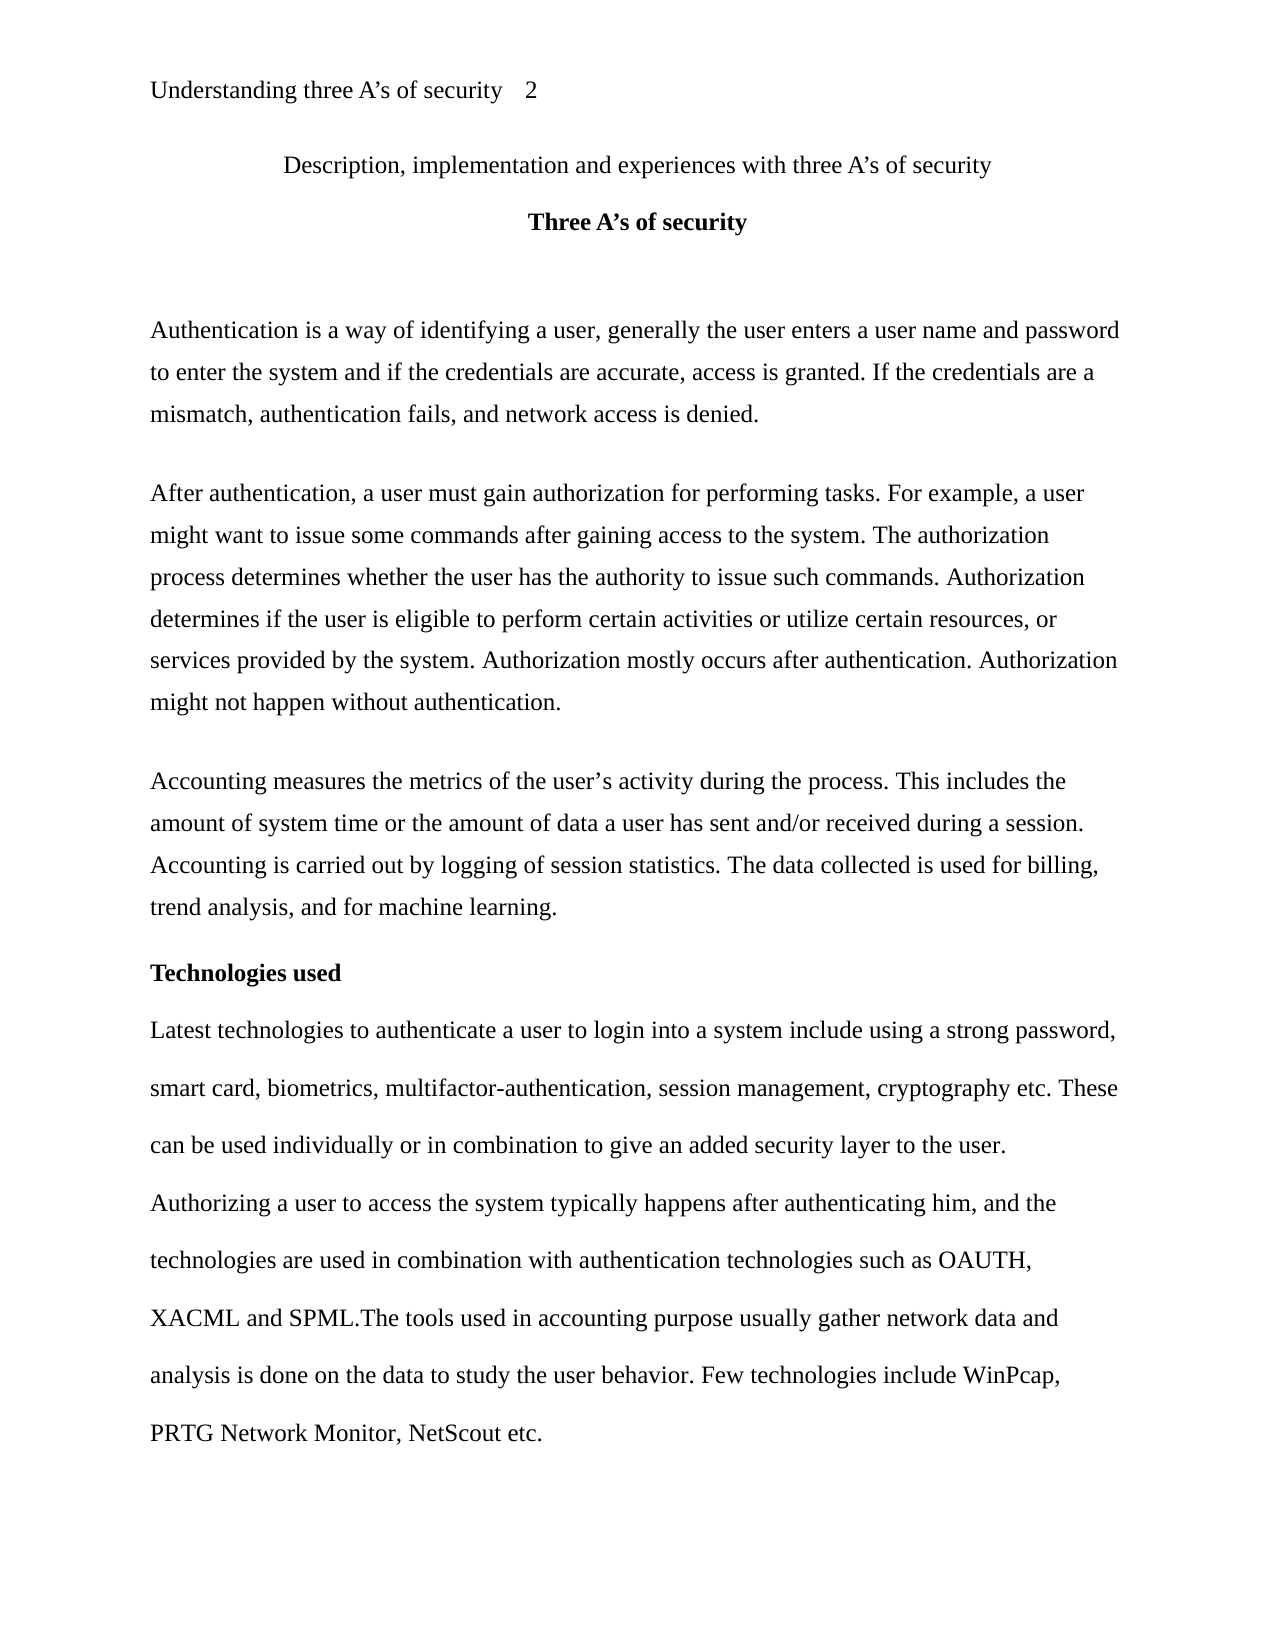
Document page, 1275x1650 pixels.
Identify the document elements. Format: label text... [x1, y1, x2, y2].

text After authentication, a user must gain authorization for performing tasks. For example, a user might want to issue some commands after gaining access to the system. The authorization process determines whether the user has the authority to issue such commands. Authorization determines if the user is eligible to perform certain activities or utilize certain resources, or services provided by the system. Authorization mostly occurs after authentication. Authorization might not happen without authentication. [150, 465, 1125, 716]
text Authentication is a way of identifying a user, generally the user enters a user name and password to enter the system and if the credentials are accurate, access is granted. If the credentials are a mismatch, authentication fails, and network access is denied. [150, 302, 1125, 428]
text Accounting measures the metrics of the user’s activity during the process. This includes the amount of system time or the amount of data a user has sent and/or received during a session. Accounting is carried out by logging of session statistics. The data collected is used for billing, trend analysis, and for machine learning. [150, 753, 1125, 921]
subtitle Three A’s of security [150, 207, 1125, 236]
text Latest technologies to authenticate a user to login into a system include using a strong password, smart card, biometrics, multifactor-authentication, session management, cryptography etc. These can be used individually or in combination to give an added security layer to the user. Authorizing a user to access the system typically happens after authenticating him, and the technologies are used in combination with authentication technologies such as OAUTH, XACML and SPML.The tools used in accounting purpose usually gather network data and analysis is done on the data to study the user behavior. Few technologies include WinPcap, PRTG Network Monitor, NetScout etc. [150, 1016, 1125, 1447]
subtitle Technologies used [150, 958, 1125, 987]
